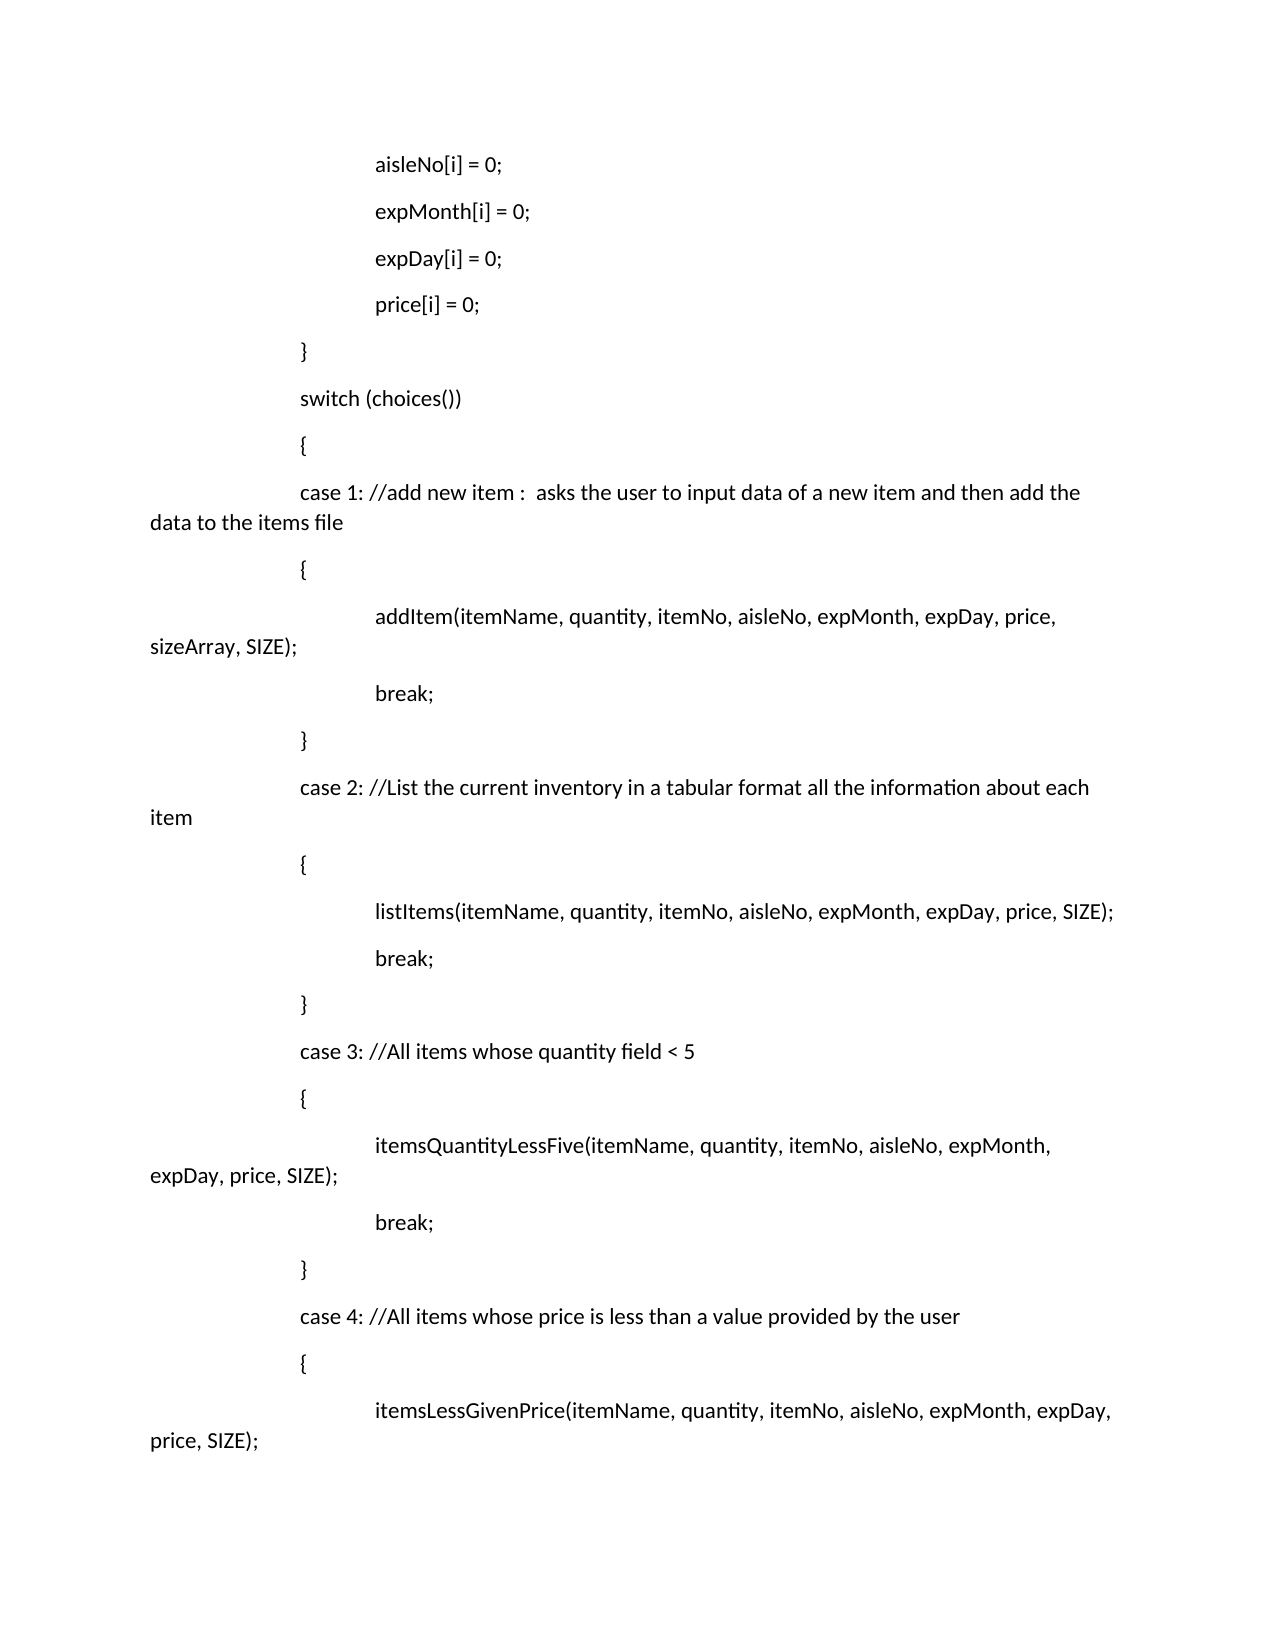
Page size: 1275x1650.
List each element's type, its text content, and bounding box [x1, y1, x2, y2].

text break; [150, 944, 1125, 972]
text listItems(itemName, quantity, itemNo, aisleNo, expMonth, expDay, price, SIZE); [150, 897, 1125, 925]
text itemsLessGivenPrice(itemName, quantity, itemNo, aisleNo, expMonth, expDay, price, SIZE); [150, 1396, 1125, 1454]
text price[i] = 0; [150, 291, 1125, 319]
text break; [150, 679, 1125, 707]
text expMonth[i] = 0; [150, 197, 1125, 225]
text expDay[i] = 0; [150, 244, 1125, 272]
text case 1: //add new item : asks the user to input data of a new item and then add the data to the items file [150, 478, 1125, 536]
text { [150, 555, 1125, 583]
text } [150, 726, 1125, 754]
text } [150, 337, 1125, 366]
text { [150, 1349, 1125, 1377]
text { [150, 431, 1125, 459]
text addItem(itemName, quantity, itemNo, aisleNo, expMonth, expDay, price, sizeArray, SIZE); [150, 602, 1125, 660]
text break; [150, 1208, 1125, 1236]
text switch (choices()) [150, 384, 1125, 412]
text { [150, 850, 1125, 878]
text case 3: //All items whose quantity field < 5 [150, 1037, 1125, 1066]
text case 2: //List the current inventory in a tabular format all the information about each item [150, 773, 1125, 831]
text aisleNo[i] = 0; [150, 150, 1125, 178]
text { [150, 1084, 1125, 1112]
text } [150, 1255, 1125, 1283]
text case 4: //All items whose price is less than a value provided by the user [150, 1302, 1125, 1330]
text itemsQuantityLessFive(itemName, quantity, itemNo, aisleNo, expMonth, expDay, price, SIZE); [150, 1131, 1125, 1189]
text } [150, 991, 1125, 1019]
